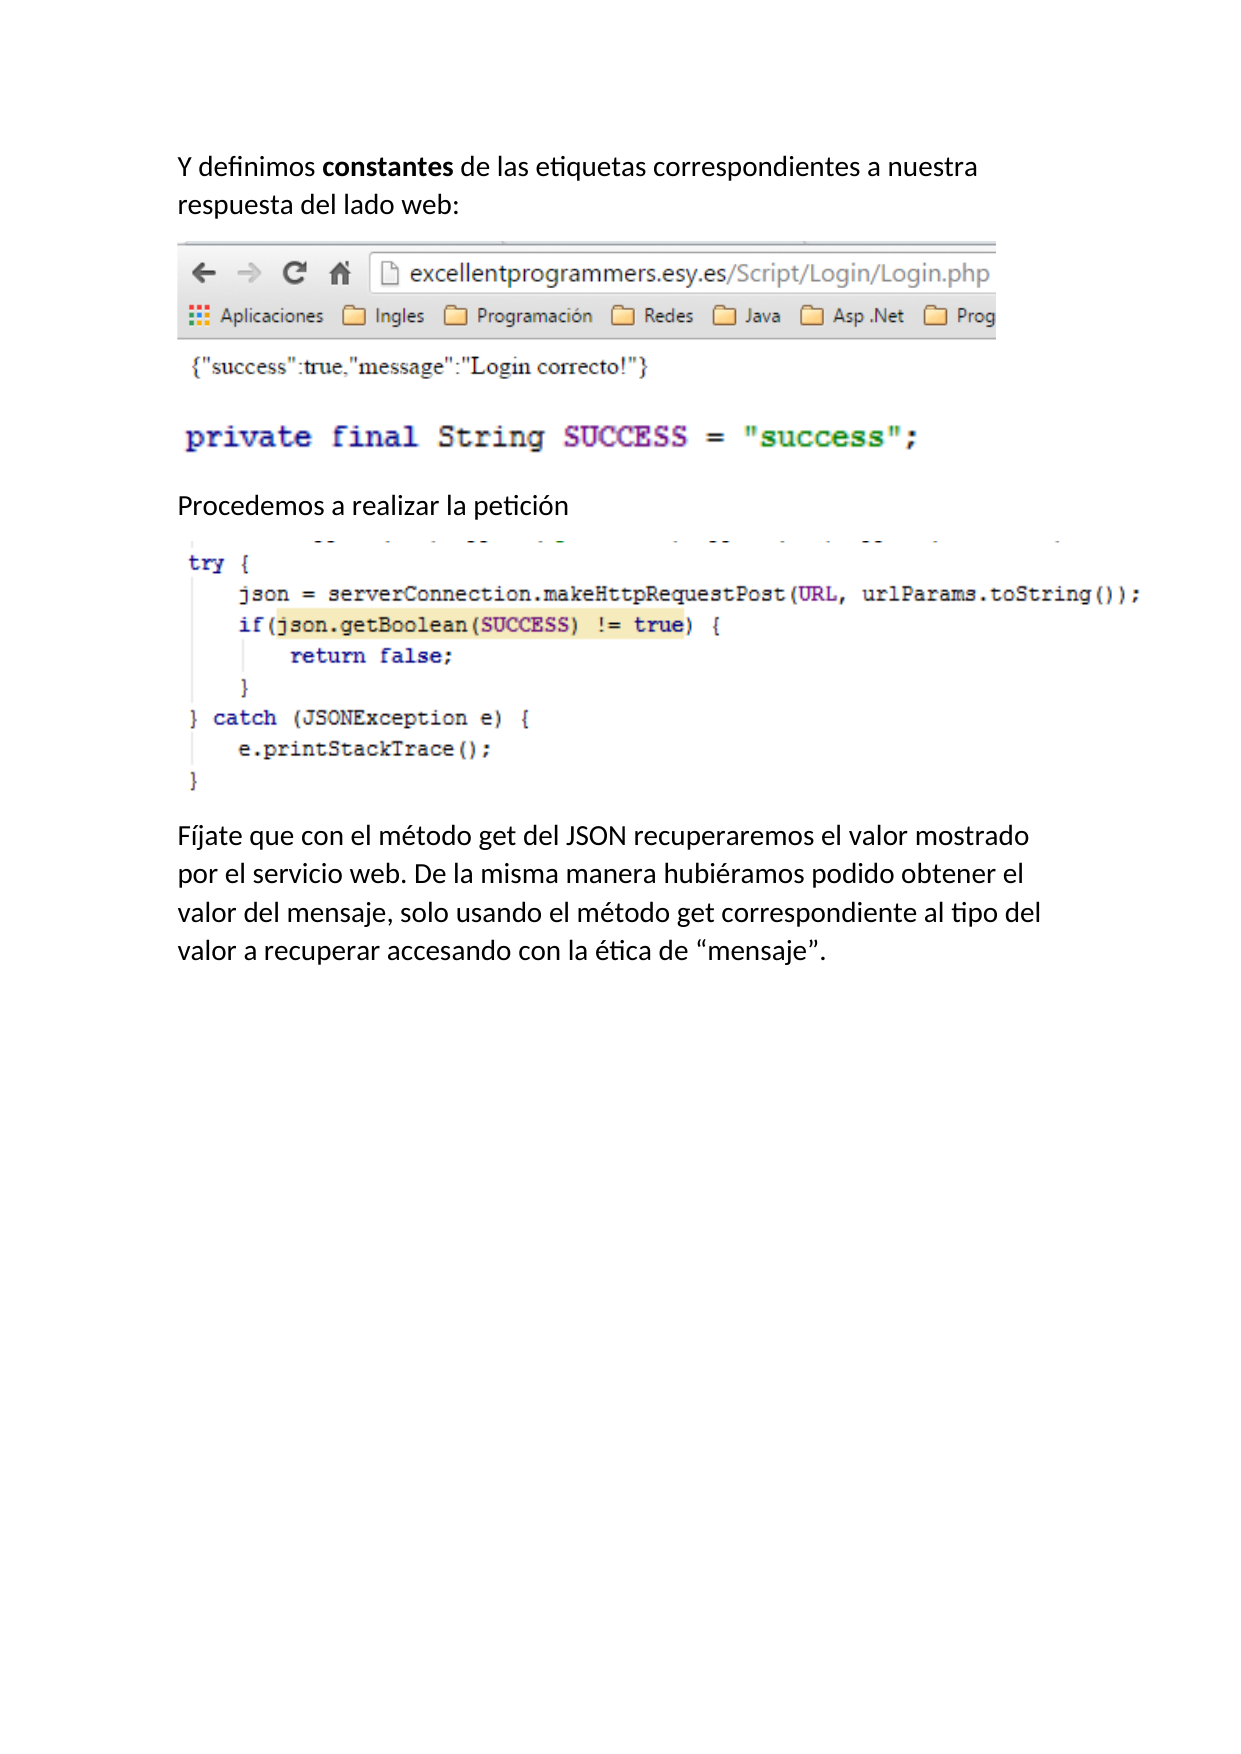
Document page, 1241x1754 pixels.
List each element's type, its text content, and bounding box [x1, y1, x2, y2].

picture [177, 241, 996, 393]
picture [177, 411, 932, 468]
picture [177, 541, 1152, 798]
text Fíjate que con el método get del JSON recuperaremos el valor mostrado por el servicio web. De la misma manera hubiéramos podido obtener el valor del mensaje, solo usando el método get correspondiente al tipo del valor a recuperar accesando con la ética de “mensaje”. [177, 817, 1063, 968]
text Procedemos a realizar la petición [177, 487, 1063, 522]
text Y definimos constantes de las etiquetas correspondientes a nuestra respuesta del lado web: [177, 148, 1063, 222]
